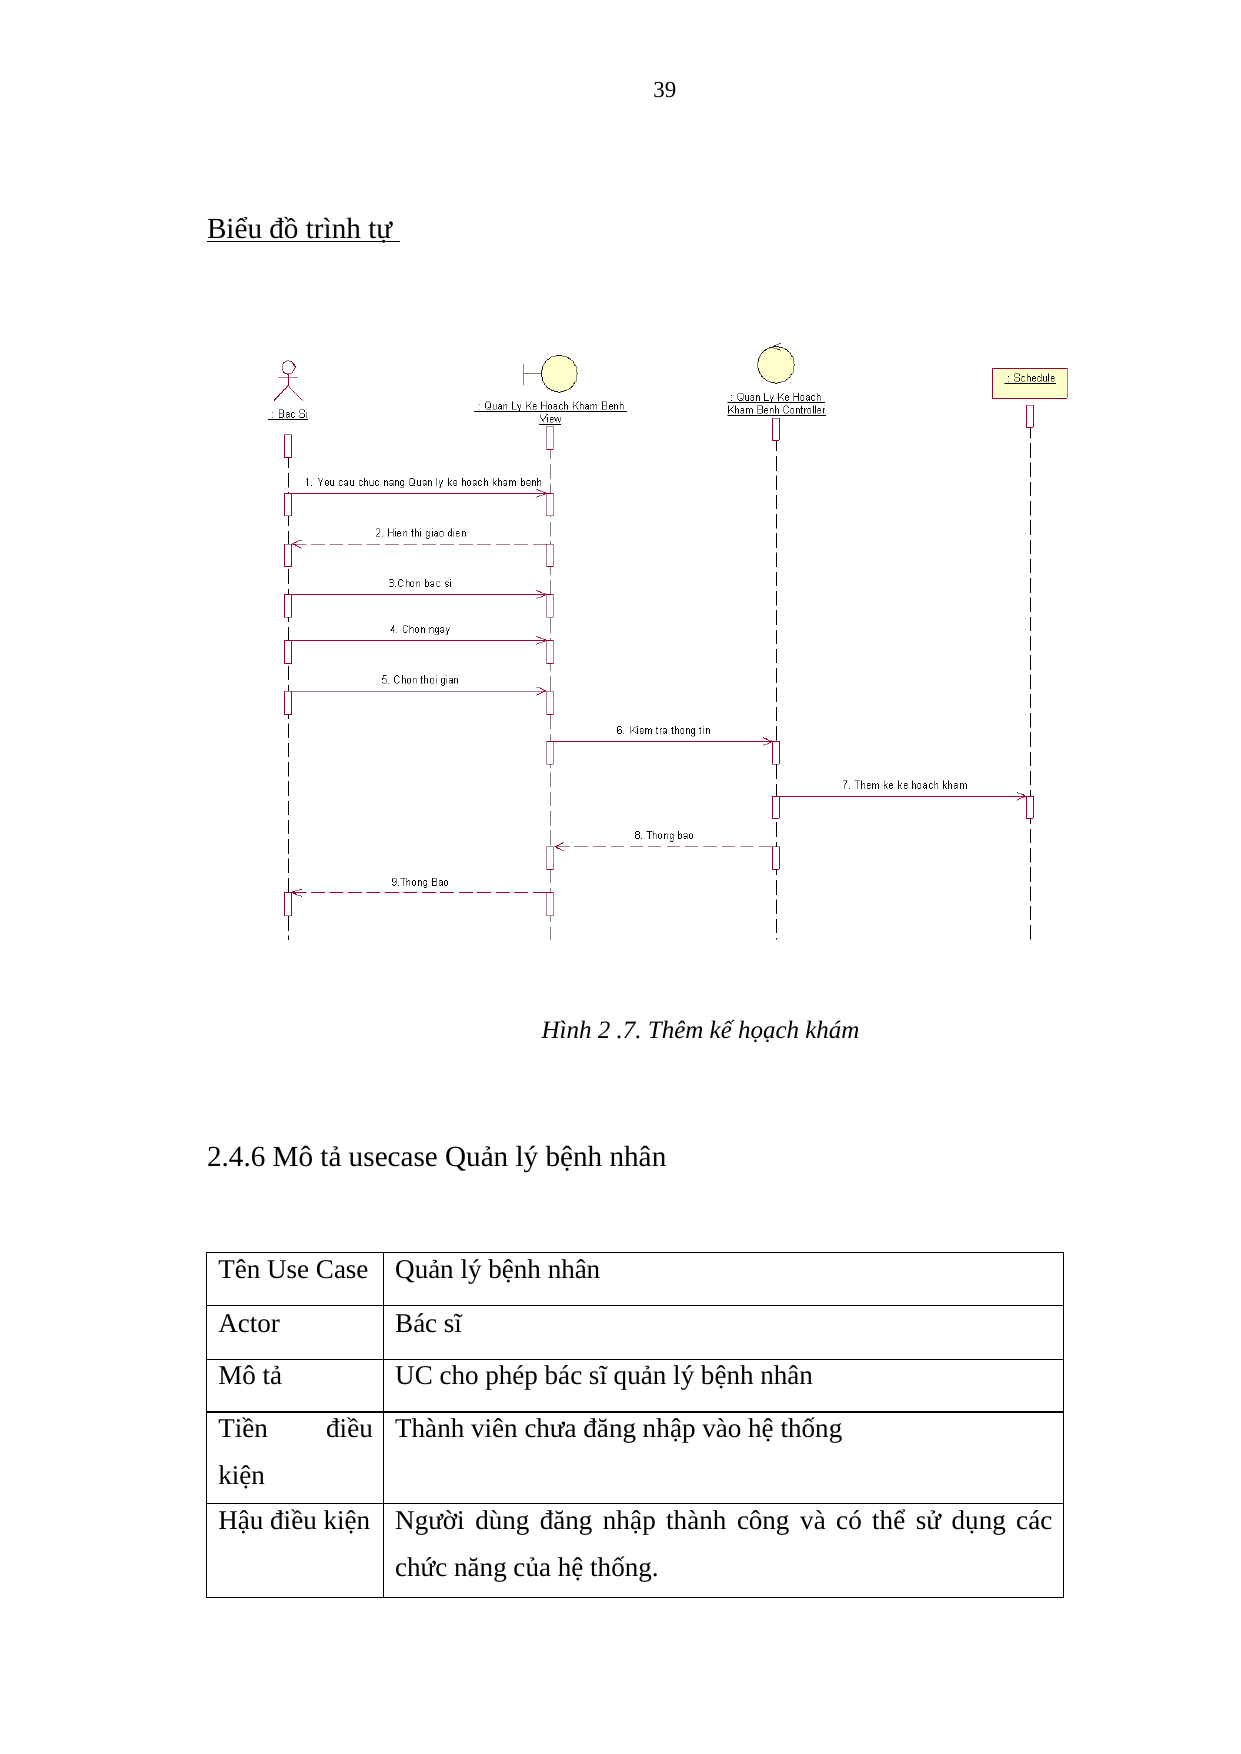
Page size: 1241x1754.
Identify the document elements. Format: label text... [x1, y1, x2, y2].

table_cell UC cho phép bác sĩ quản lý bệnh nhân [384, 1360, 1063, 1411]
subtitle 2.4.6 Mô tả usecase Quản lý bệnh nhân [207, 1139, 1122, 1173]
table_cell Người dùng đăng nhập thành công và có thể sử dụng các chức năng của hệ thống. [384, 1504, 1063, 1597]
table_header Tên Use Case [207, 1253, 383, 1305]
table_cell Thành viên chưa đăng nhập vào hệ thống [384, 1413, 1063, 1503]
table_cell Hậu điều kiện [207, 1504, 383, 1597]
picture [206, 312, 1108, 997]
text Biểu đồ trình tự [207, 212, 1122, 245]
table_cell Mô tả [207, 1360, 383, 1411]
table_cell Bác sĩ [384, 1306, 1063, 1358]
table_cell Actor [207, 1306, 383, 1358]
table_header Quản lý bệnh nhân [384, 1253, 1063, 1305]
table_cell Tiền điều kiện [207, 1413, 383, 1503]
